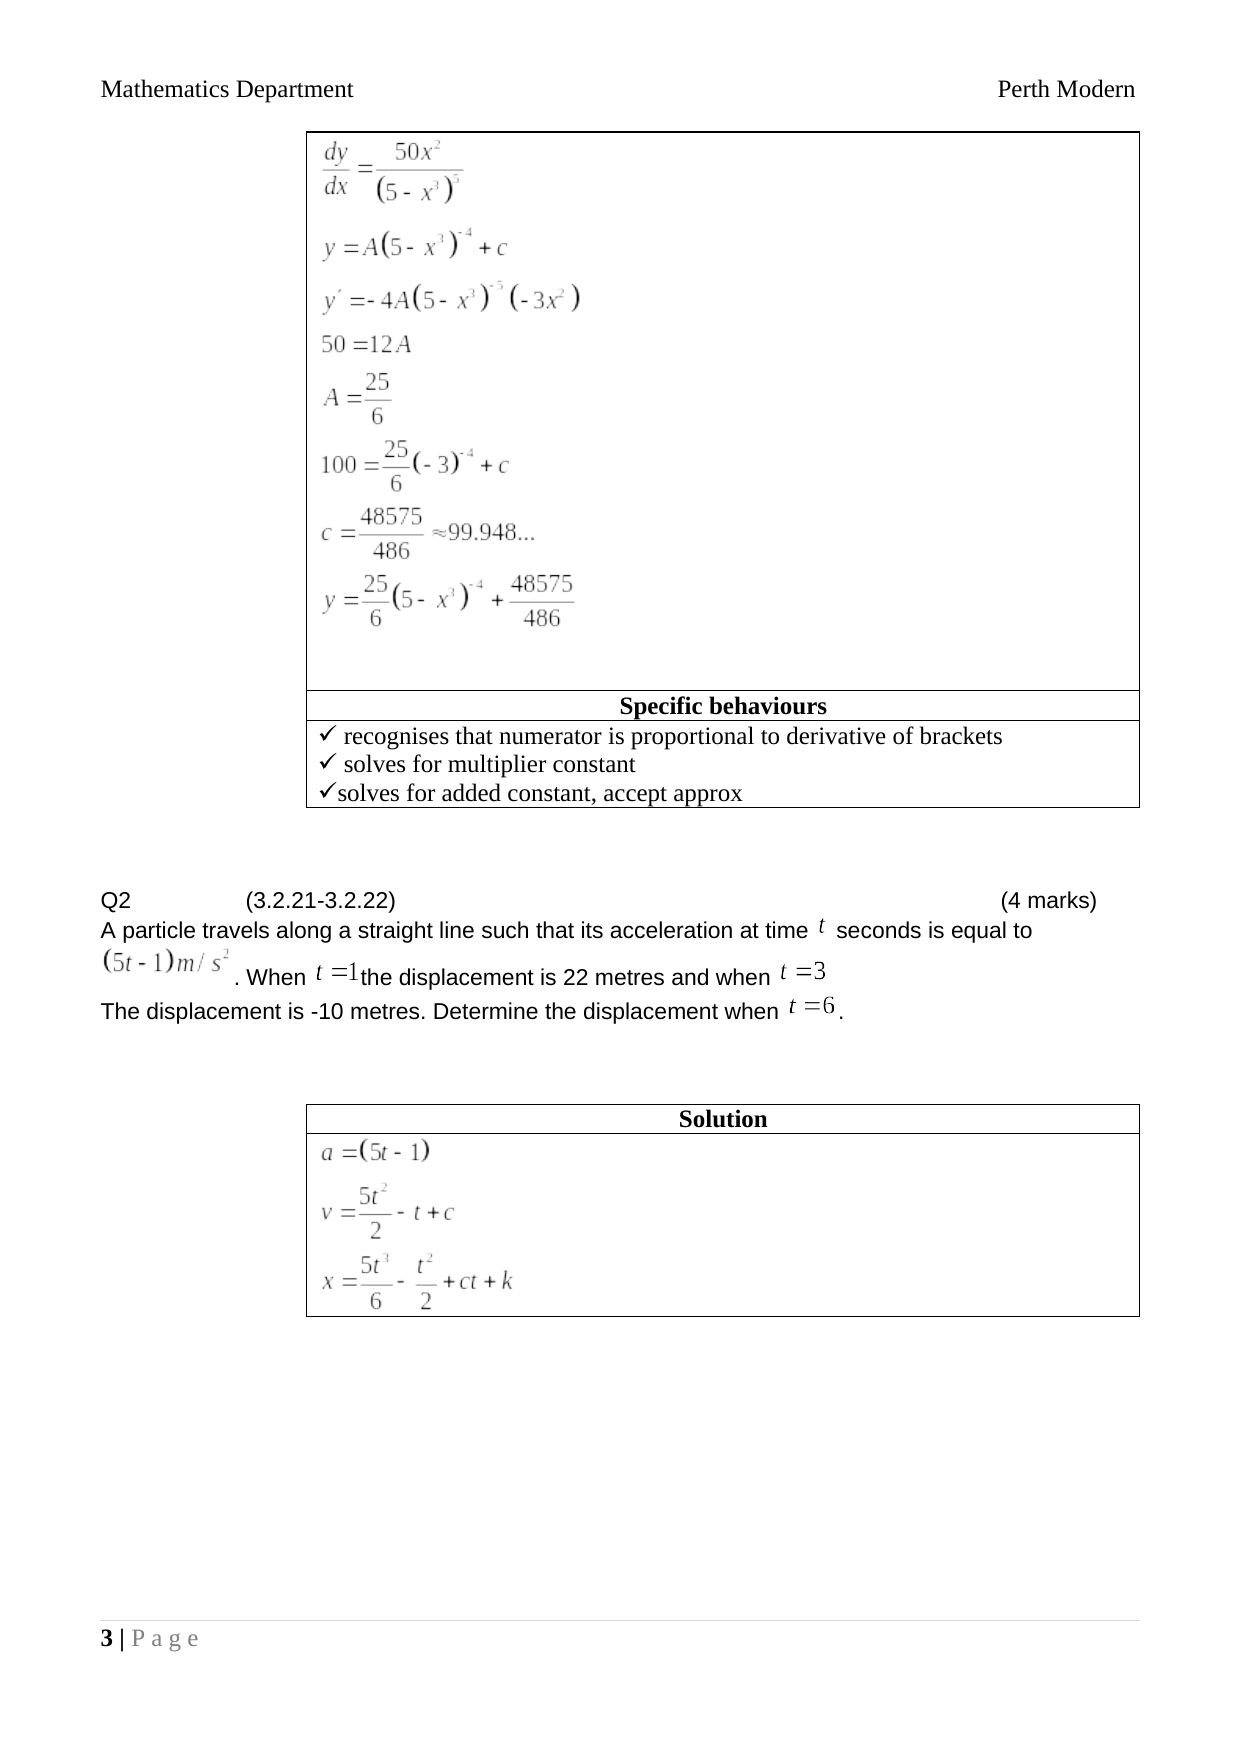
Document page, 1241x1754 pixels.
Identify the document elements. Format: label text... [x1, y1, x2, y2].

text A particle travels along a straight line such that its acceleration at time seconds is equal to . When the displacement is 22 metres and when [100, 913, 1140, 990]
table_cell [307, 133, 1139, 690]
text Q2 (3.2.21-3.2.22) (4 marks) [100, 887, 1140, 913]
table_cell recognises that numerator is proportional to derivative of brackets solves for multiplier constant solves for added constant, accept approx [307, 721, 1139, 807]
table_cell Specific behaviours [307, 691, 1139, 720]
table_header Solution [307, 1105, 1139, 1133]
table_cell [307, 1134, 1139, 1316]
text The displacement is -10 metres. Determine the displacement when . [100, 990, 1140, 1024]
